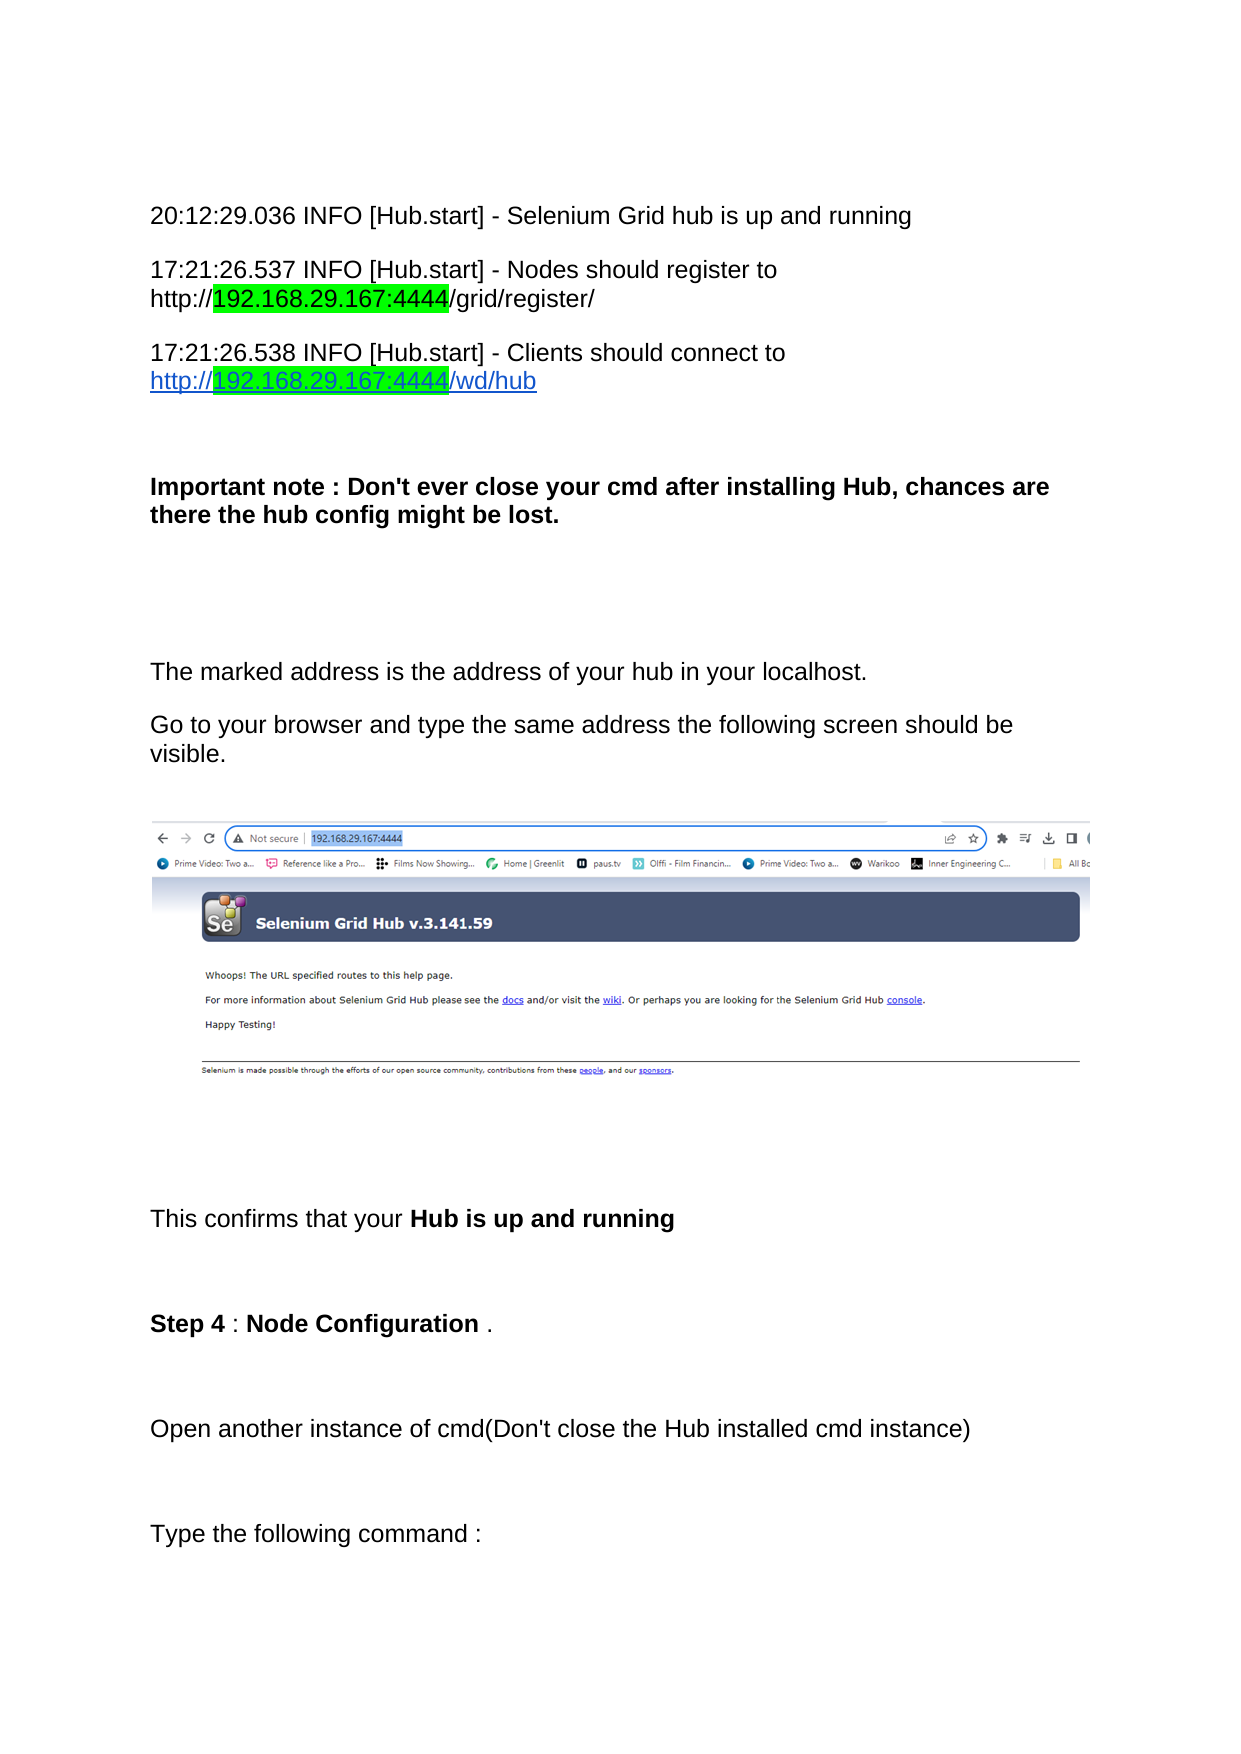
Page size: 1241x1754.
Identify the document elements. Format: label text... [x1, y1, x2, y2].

text Open another instance of cmd(Don't close the Hub installed cmd instance) [150, 1414, 1090, 1443]
text Type the following command : [150, 1519, 1090, 1548]
text Important note : Don't ever close your cmd after installing Hub, chances are there the hub config might be lost. [150, 471, 1090, 529]
text This confirms that your Hub is up and running [150, 1204, 1090, 1233]
text Go to your browser and type the same address the following screen should be visible. [150, 710, 1090, 768]
picture [150, 819, 1091, 1128]
text 17:21:26.537 INFO [Hub.start] - Nodes should register to http://192.168.29.167:4444/grid/register/ [150, 255, 1090, 313]
text 20:12:29.036 INFO [Hub.start] - Selenium Grid hub is up and running [150, 201, 1090, 230]
text 17:21:26.538 INFO [Hub.start] - Clients should connect to http://192.168.29.167:4444/wd/hub [150, 338, 1090, 395]
text The marked address is the address of your hub in your localhost. [150, 657, 1090, 685]
text Step 4 : Node Configuration . [150, 1309, 1090, 1338]
